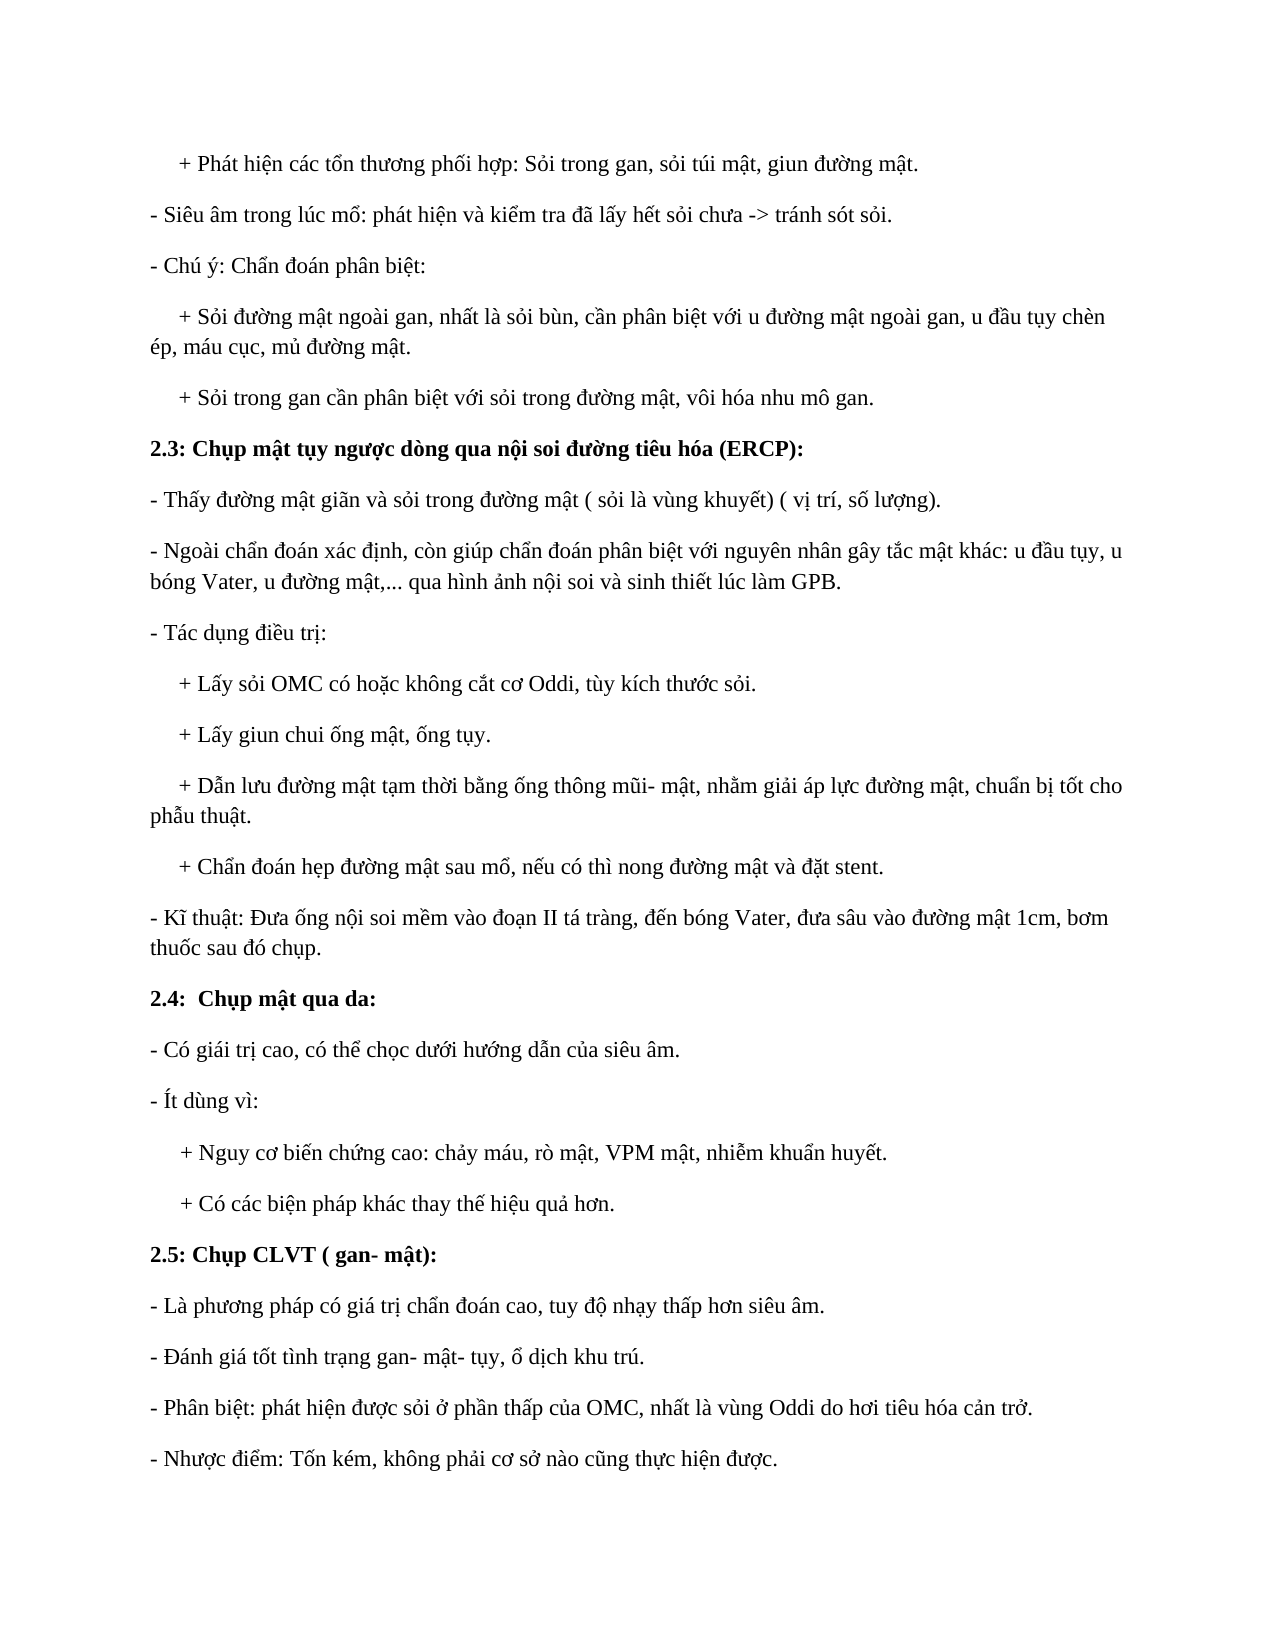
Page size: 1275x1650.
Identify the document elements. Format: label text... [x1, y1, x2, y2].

text 2.3: Chụp mật tụy ngược dòng qua nội soi đường tiêu hóa (ERCP): [150, 435, 1125, 462]
text 2.5: Chụp CLVT ( gan- mật): [150, 1241, 1125, 1267]
text + Chẩn đoán hẹp đường mật sau mổ, nếu có thì nong đường mật và đặt stent. [150, 853, 1125, 879]
text + Lấy giun chui ống mật, ống tụy. [150, 721, 1125, 747]
text - Ít dùng vì: [150, 1087, 1125, 1114]
text + Nguy cơ biến chứng cao: chảy máu, rò mật, VPM mật, nhiễm khuẩn huyết. [150, 1138, 1125, 1165]
text - Ngoài chẩn đoán xác định, còn giúp chẩn đoán phân biệt với nguyên nhân gây tắc mật khác: u đầu tụy, u bóng Vater, u đường mật,... qua hình ảnh nội soi và sinh thiết lúc làm GPB. [150, 537, 1125, 594]
text + Có các biện pháp khác thay thế hiệu quả hơn. [150, 1189, 1125, 1216]
text - Phân biệt: phát hiện được sỏi ở phần thấp của OMC, nhất là vùng Oddi do hơi tiêu hóa cản trở. [150, 1394, 1125, 1420]
text + Lấy sỏi OMC có hoặc không cắt cơ Oddi, tùy kích thước sỏi. [150, 670, 1125, 696]
text - Siêu âm trong lúc mổ: phát hiện và kiểm tra đã lấy hết sỏi chưa -> tránh sót sỏi. [150, 201, 1125, 227]
text + Sỏi đường mật ngoài gan, nhất là sỏi bùn, cần phân biệt với u đường mật ngoài gan, u đầu tụy chèn ép, máu cục, mủ đường mật. [150, 303, 1125, 360]
text - Thấy đường mật giãn và sỏi trong đường mật ( sỏi là vùng khuyết) ( vị trí, số lượng). [150, 486, 1125, 513]
text - Có giái trị cao, có thể chọc dưới hướng dẫn của siêu âm. [150, 1036, 1125, 1063]
text + Dẫn lưu đường mật tạm thời bằng ống thông mũi- mật, nhằm giải áp lực đường mật, chuẩn bị tốt cho phẫu thuật. [150, 772, 1125, 828]
text - Kĩ thuật: Đưa ống nội soi mềm vào đoạn II tá tràng, đến bóng Vater, đưa sâu vào đường mật 1cm, bơm thuốc sau đó chụp. [150, 904, 1125, 961]
text - Đánh giá tốt tình trạng gan- mật- tụy, ổ dịch khu trú. [150, 1343, 1125, 1369]
text - Nhược điểm: Tốn kém, không phải cơ sở nào cũng thực hiện được. [150, 1445, 1125, 1471]
text + Phát hiện các tổn thương phối hợp: Sỏi trong gan, sỏi túi mật, giun đường mật. [150, 150, 1125, 176]
text 2.4: Chụp mật qua da: [150, 985, 1125, 1012]
text - Tác dụng điều trị: [150, 619, 1125, 645]
text - Chú ý: Chẩn đoán phân biệt: [150, 252, 1125, 278]
text + Sỏi trong gan cần phân biệt với sỏi trong đường mật, vôi hóa nhu mô gan. [150, 384, 1125, 411]
text - Là phương pháp có giá trị chẩn đoán cao, tuy độ nhạy thấp hơn siêu âm. [150, 1292, 1125, 1318]
